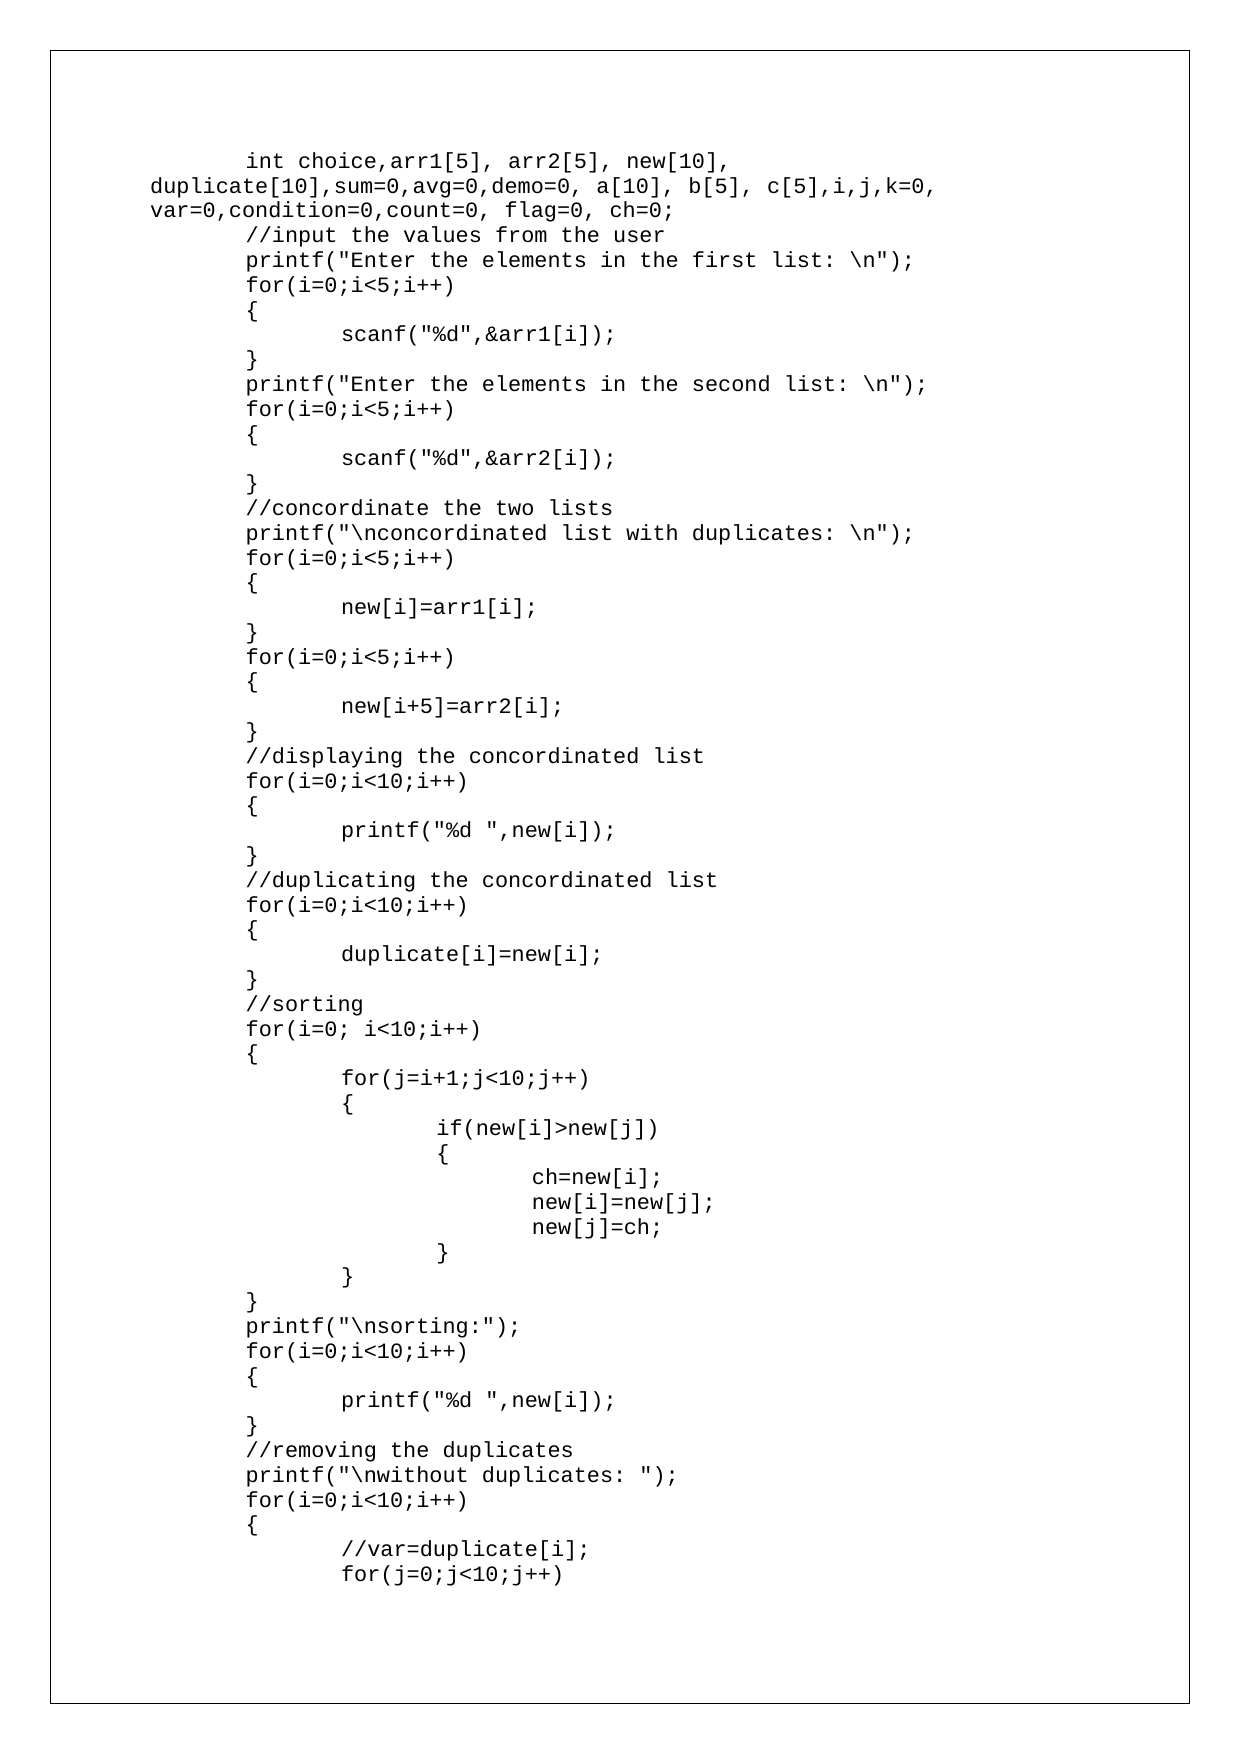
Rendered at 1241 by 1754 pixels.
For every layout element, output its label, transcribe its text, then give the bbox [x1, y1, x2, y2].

text printf("Enter the elements in the second list: \n"); [150, 373, 1090, 398]
text //var=duplicate[i]; [150, 1538, 1090, 1563]
text } [150, 1290, 1090, 1315]
text if(new[i]>new[j]) [150, 1117, 1090, 1142]
text //sorting [150, 993, 1090, 1018]
text } [150, 1414, 1090, 1439]
text { [150, 1365, 1090, 1389]
text duplicate[i]=new[i]; [150, 943, 1090, 968]
text { [150, 1042, 1090, 1067]
text new[i]=new[j]; [150, 1191, 1090, 1216]
text } [150, 968, 1090, 993]
text for(i=0;i<10;i++) [150, 1340, 1090, 1365]
text printf("\nsorting:"); [150, 1315, 1090, 1340]
text { [150, 918, 1090, 943]
text new[i+5]=arr2[i]; [150, 695, 1090, 720]
text { [150, 571, 1090, 596]
text for(i=0;i<5;i++) [150, 547, 1090, 571]
text //removing the duplicates [150, 1439, 1090, 1464]
text for(i=0;i<10;i++) [150, 770, 1090, 794]
text for(i=0;i<5;i++) [150, 646, 1090, 671]
text for(j=i+1;j<10;j++) [150, 1067, 1090, 1092]
text //duplicating the concordinated list [150, 869, 1090, 894]
text { [150, 299, 1090, 323]
text printf("Enter the elements in the first list: \n"); [150, 249, 1090, 274]
text scanf("%d",&arr1[i]); [150, 323, 1090, 348]
text printf("%d ",new[i]); [150, 819, 1090, 844]
text { [150, 671, 1090, 695]
text ch=new[i]; [150, 1166, 1090, 1191]
text //displaying the concordinated list [150, 745, 1090, 770]
text } [150, 1266, 1090, 1290]
text new[i]=arr1[i]; [150, 596, 1090, 621]
text printf("\nconcordinated list with duplicates: \n"); [150, 522, 1090, 547]
text for(i=0; i<10;i++) [150, 1018, 1090, 1042]
text { [150, 423, 1090, 447]
text for(i=0;i<10;i++) [150, 1489, 1090, 1513]
text for(i=0;i<5;i++) [150, 398, 1090, 423]
text //concordinate the two lists [150, 497, 1090, 522]
text { [150, 1513, 1090, 1538]
text printf("%d ",new[i]); [150, 1389, 1090, 1414]
text { [150, 1092, 1090, 1117]
text new[j]=ch; [150, 1216, 1090, 1241]
text } [150, 844, 1090, 869]
text for(i=0;i<5;i++) [150, 274, 1090, 299]
text } [150, 720, 1090, 745]
text for(i=0;i<10;i++) [150, 894, 1090, 918]
text } [150, 348, 1090, 373]
text } [150, 1241, 1090, 1266]
text printf("\nwithout duplicates: "); [150, 1464, 1090, 1489]
text for(j=0;j<10;j++) [150, 1563, 1090, 1588]
text { [150, 1142, 1090, 1166]
text //input the values from the user [150, 224, 1090, 249]
text } [150, 621, 1090, 646]
text } [150, 472, 1090, 497]
text { [150, 794, 1090, 819]
text scanf("%d",&arr2[i]); [150, 447, 1090, 472]
text int choice,arr1[5], arr2[5], new[10], duplicate[10],sum=0,avg=0,demo=0, a[10], b[5], c[5],i,j,k=0, var=0,condition=0,count=0, flag=0, ch=0; [150, 150, 1090, 224]
